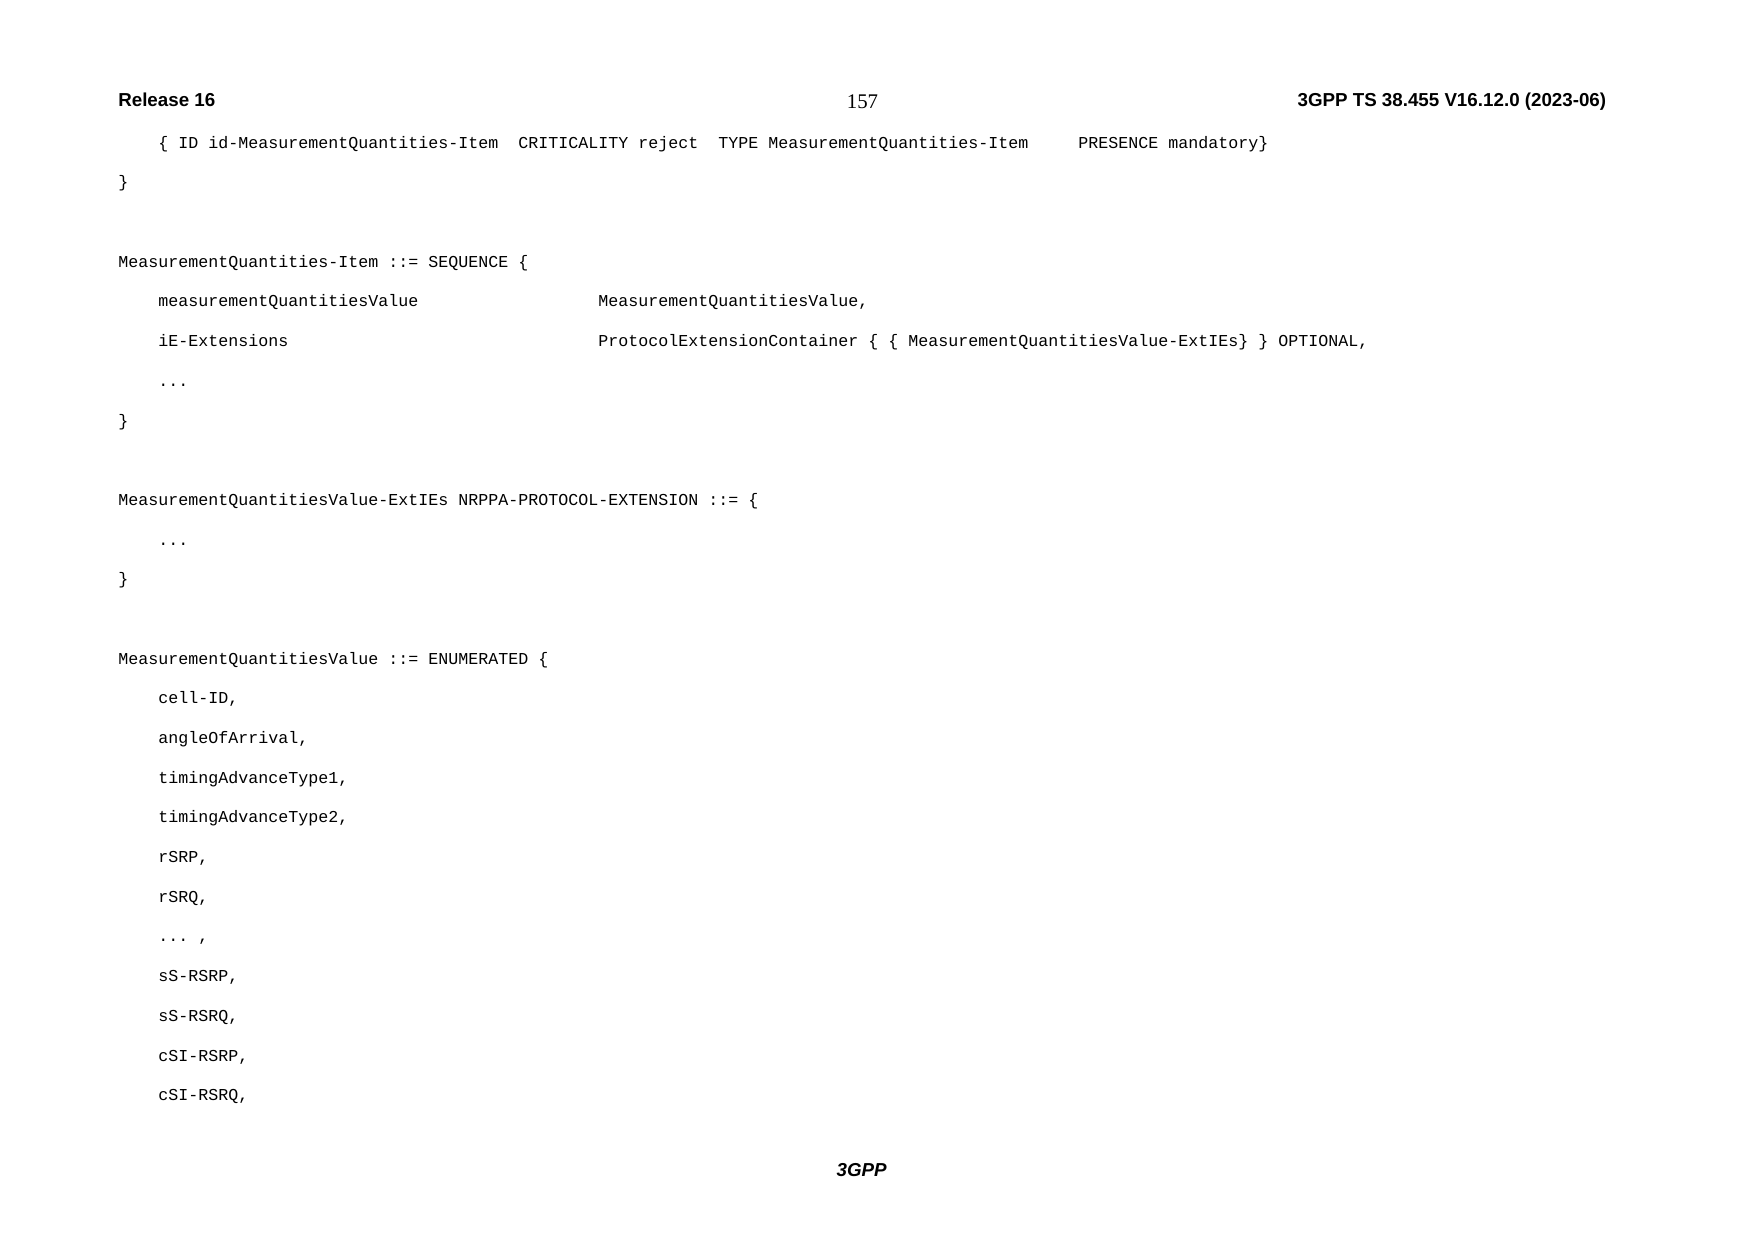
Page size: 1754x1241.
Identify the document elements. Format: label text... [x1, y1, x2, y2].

text cSI-RSRQ, [118, 1087, 1606, 1106]
text timingAdvanceType2, [118, 809, 1606, 828]
text rSRQ, [118, 888, 1606, 907]
text } [118, 571, 1606, 590]
text ... , [118, 928, 1606, 947]
text sS-RSRQ, [118, 1007, 1606, 1026]
text angleOfArrival, [118, 729, 1606, 748]
text rSRP, [118, 849, 1606, 867]
text timingAdvanceType1, [118, 769, 1606, 788]
text } [118, 174, 1606, 193]
text cSI-RSRP, [118, 1047, 1606, 1066]
text ... [118, 372, 1606, 391]
text { ID id-MeasurementQuantities-Item CRITICALITY reject TYPE MeasurementQuantities-Item PRESENCE mandatory} [118, 134, 1606, 153]
text } [118, 412, 1606, 431]
text measurementQuantitiesValue MeasurementQuantitiesValue, [118, 293, 1606, 312]
text MeasurementQuantitiesValue-ExtIEs NRPPA-PROTOCOL-EXTENSION ::= { [118, 491, 1606, 510]
text ... [118, 531, 1606, 550]
text sS-RSRP, [118, 968, 1606, 987]
text cell-ID, [118, 690, 1606, 709]
text iE-Extensions ProtocolExtensionContainer { { MeasurementQuantitiesValue-ExtIEs} } OPTIONAL, [118, 333, 1606, 352]
text MeasurementQuantities-Item ::= SEQUENCE { [118, 253, 1606, 272]
text MeasurementQuantitiesValue ::= ENUMERATED { [118, 650, 1606, 669]
